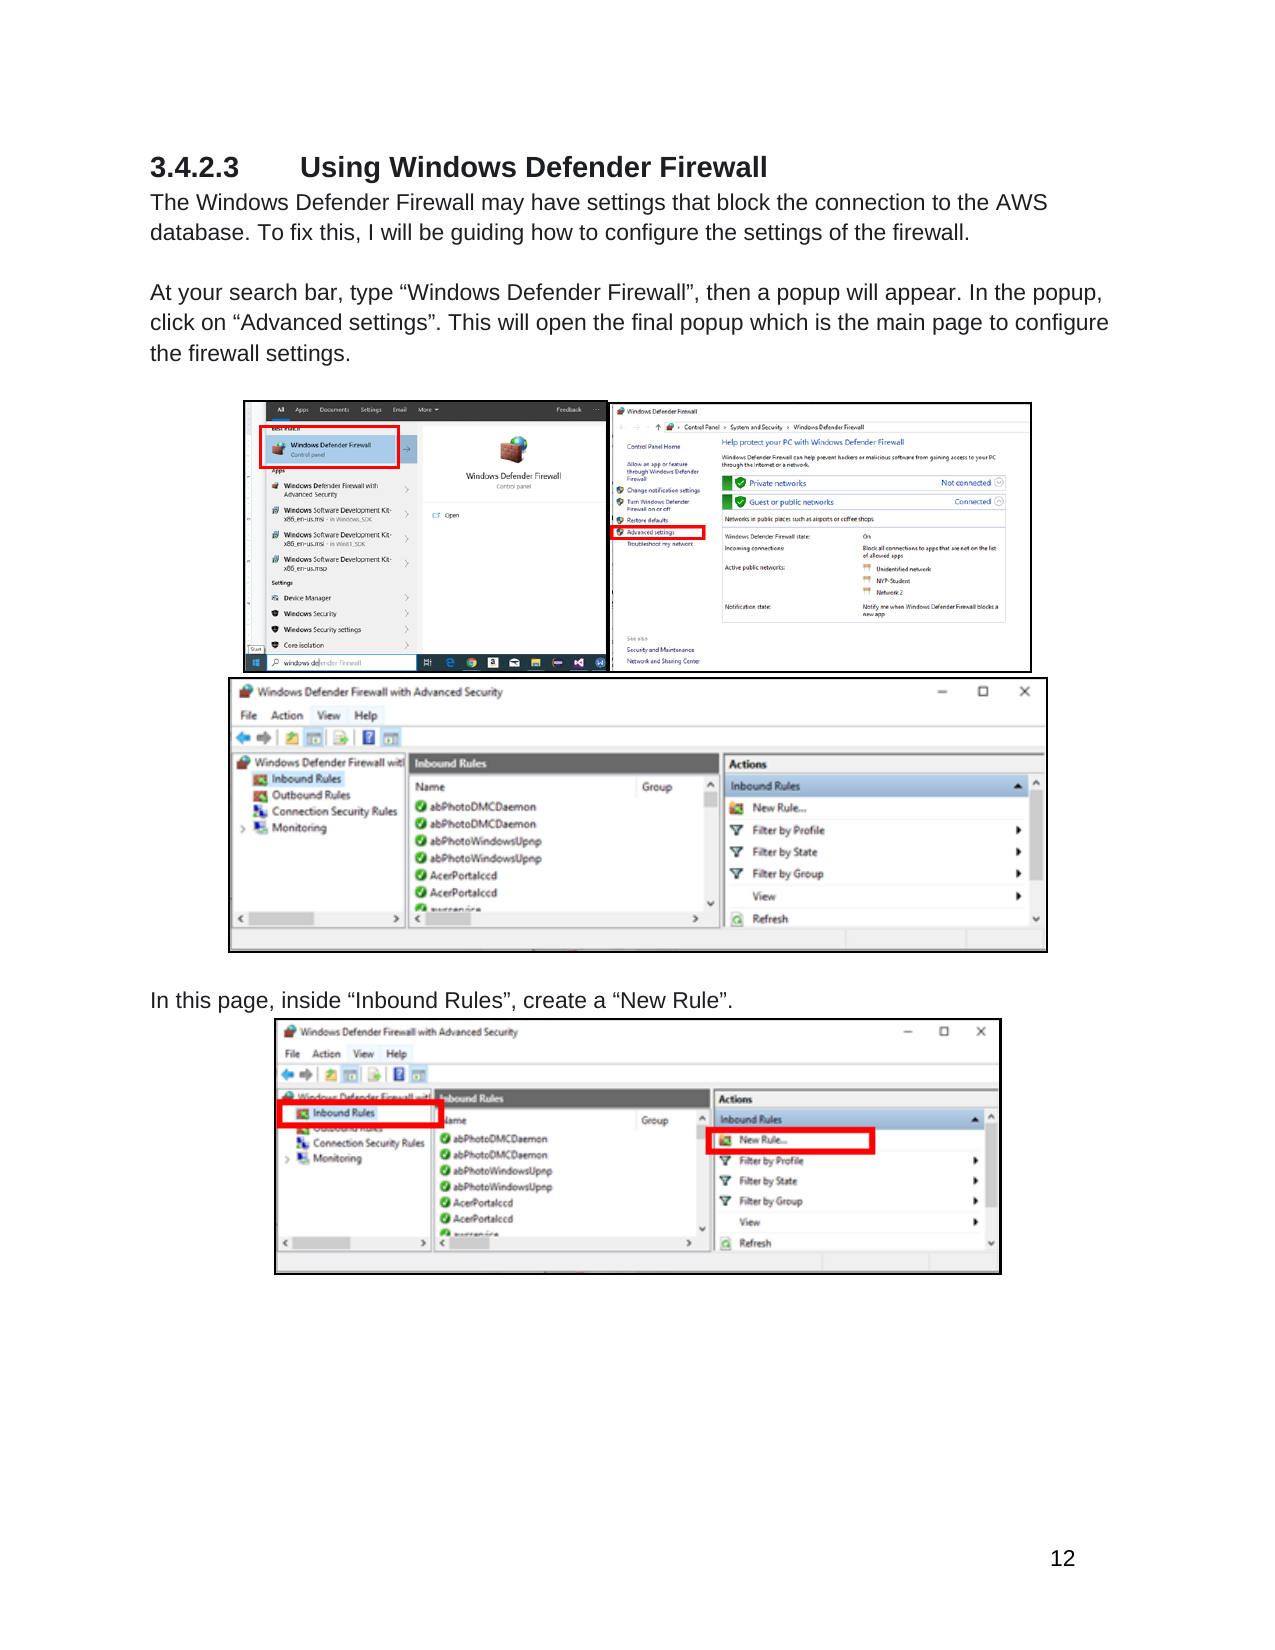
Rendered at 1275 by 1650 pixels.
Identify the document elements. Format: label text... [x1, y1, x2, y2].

picture [276, 1020, 999, 1273]
text At your search bar, type “Windows Defender Firewall”, then a popup will appear. In the popup, click on “Advanced settings”. This will open the final popup which is the main page to configure the firewall settings. [150, 279, 1125, 366]
text The Windows Defender Firewall may have settings that block the connection to the AWS database. To fix this, I will be guiding how to configure the settings of the firewall. [150, 188, 1125, 245]
text 3.4.2.3 Using Windows Defender Firewall [150, 150, 1125, 183]
picture [230, 679, 1046, 951]
picture [245, 402, 606, 671]
picture [610, 404, 1030, 671]
text In this page, inside “Inbound Rules”, create a “New Rule”. [150, 987, 1125, 1014]
